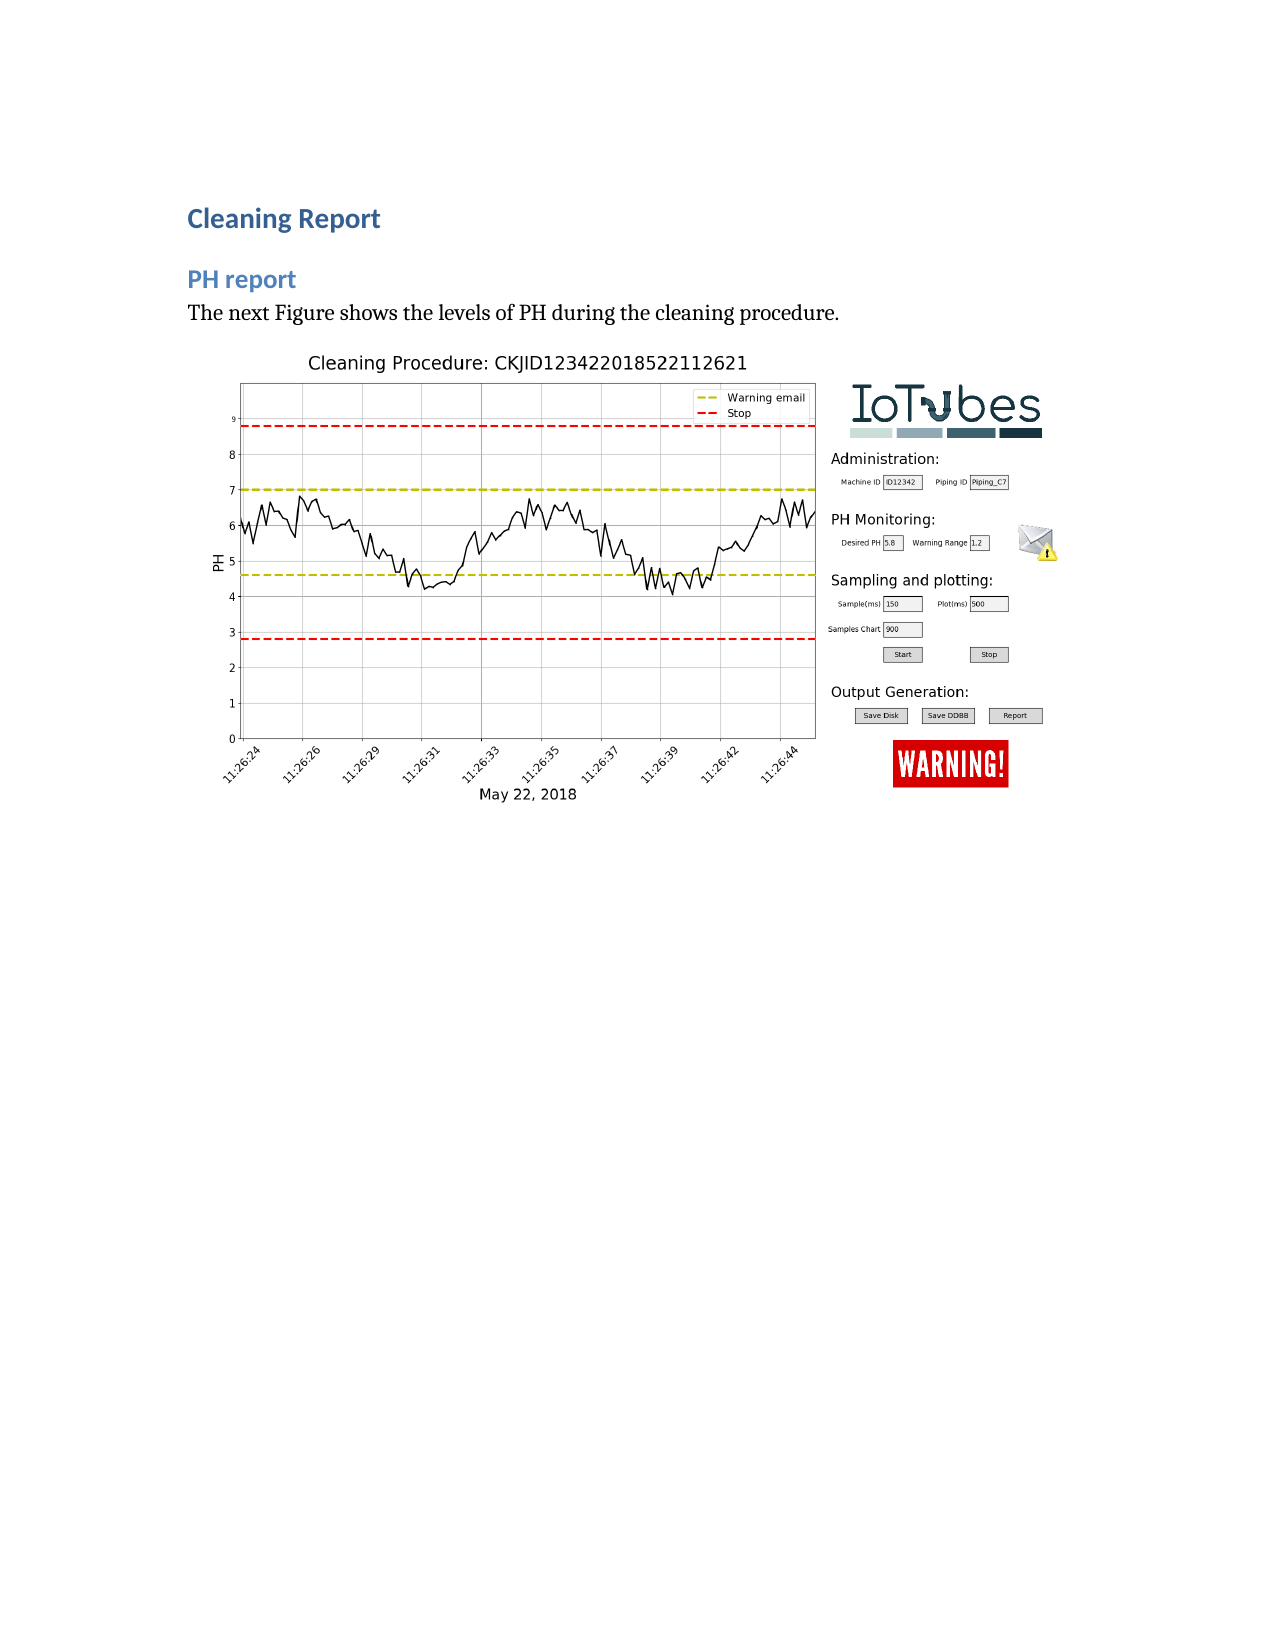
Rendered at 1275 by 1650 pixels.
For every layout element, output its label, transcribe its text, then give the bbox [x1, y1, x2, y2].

subtitle PH report [187, 262, 1087, 295]
text The next Figure shows the levels of PH during the cleaning procedure. [187, 300, 1087, 326]
subtitle Cleaning Report [187, 200, 1087, 236]
picture [206, 350, 1068, 807]
